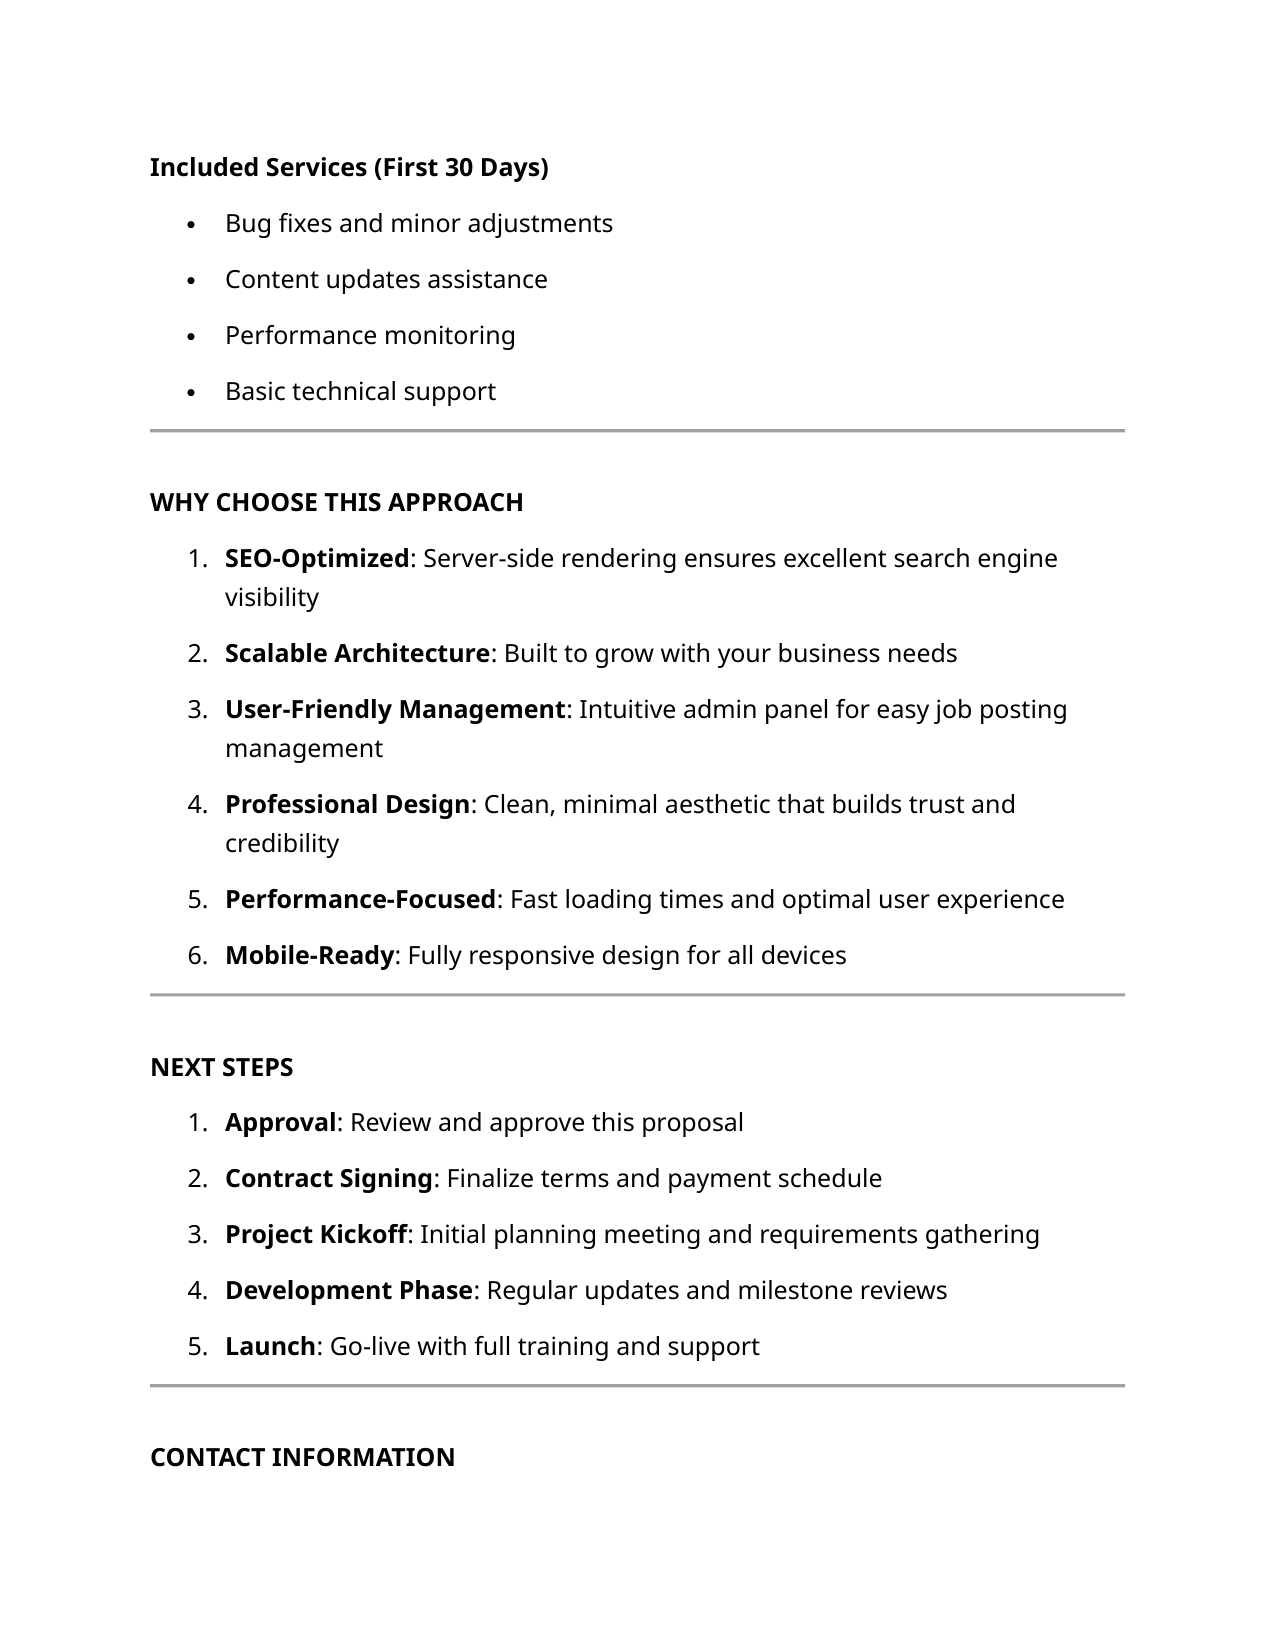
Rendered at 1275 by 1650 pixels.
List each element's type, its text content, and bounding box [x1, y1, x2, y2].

list Basic technical support [187, 373, 1125, 407]
list Scalable Architecture: Built to grow with your business needs [187, 636, 1125, 670]
text Included Services (First 30 Days) [150, 150, 1125, 184]
list Development Phase: Regular updates and milestone reviews [187, 1272, 1125, 1307]
list Contract Signing: Finalize terms and payment schedule [187, 1161, 1125, 1195]
list Performance-Focused: Fast loading times and optimal user experience [187, 882, 1125, 916]
list Approval: Review and approve this proposal [187, 1105, 1125, 1139]
list Performance monitoring [187, 317, 1125, 352]
list Content updates assistance [187, 262, 1125, 296]
text WHY CHOOSE THIS APPROACH [150, 485, 1125, 519]
list SEO-Optimized: Server-side rendering ensures excellent search engine visibility [187, 541, 1125, 614]
list Launch: Go-live with full training and support [187, 1328, 1125, 1362]
text NEXT STEPS [150, 1049, 1125, 1083]
list Bug fixes and minor adjustments [187, 206, 1125, 240]
list Professional Design: Clean, minimal aesthetic that builds trust and credibility [187, 787, 1125, 860]
list User-Friendly Management: Intuitive admin panel for easy job posting management [187, 692, 1125, 765]
list Mobile-Ready: Fully responsive design for all devices [187, 937, 1125, 972]
list Project Kickoff: Initial planning meeting and requirements gathering [187, 1217, 1125, 1251]
text CONTACT INFORMATION [150, 1440, 1125, 1474]
